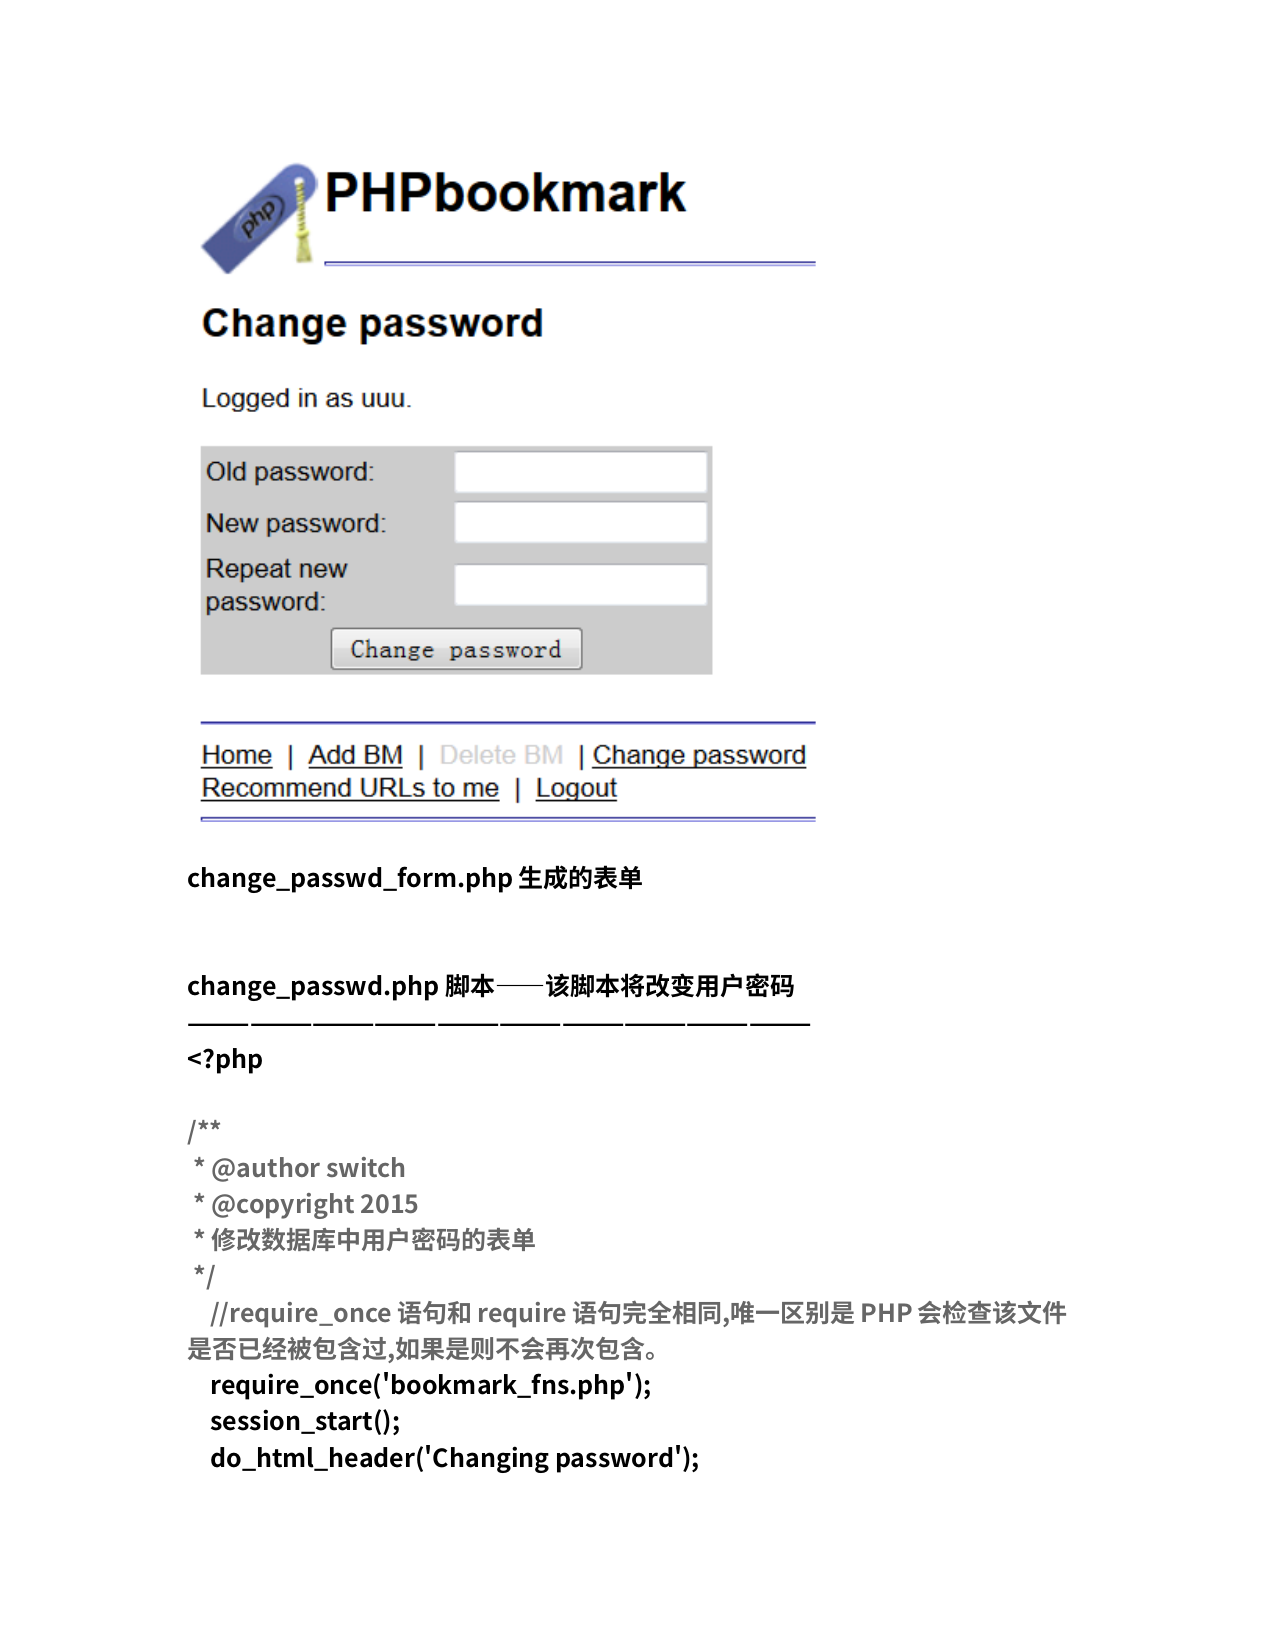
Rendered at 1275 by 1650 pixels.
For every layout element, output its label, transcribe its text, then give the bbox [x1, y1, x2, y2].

text */ [187, 1257, 1087, 1293]
text * 修改数据库中用户密码的表单 [187, 1221, 1087, 1257]
text /** [187, 1112, 1087, 1148]
text //require_once语句和require语句完全相同,唯一区别是PHP会检查该文件是否已经被包含过,如果是则不会再次包含。 [187, 1293, 1087, 1366]
text * @copyright 2015 [187, 1184, 1087, 1221]
text <?php [187, 1039, 1087, 1076]
text * @author switch [187, 1148, 1087, 1184]
text change_passwd.php 脚本——该脚本将改变用户密码 [187, 967, 1087, 1003]
text session_start(); [187, 1402, 1087, 1438]
text —————————————————————————————— [187, 1003, 1087, 1039]
text require_once('bookmark_fns.php'); [187, 1366, 1087, 1402]
text do_html_header('Changing password'); [187, 1438, 1087, 1474]
text change_passwd_form.php生成的表单 [187, 858, 1087, 894]
